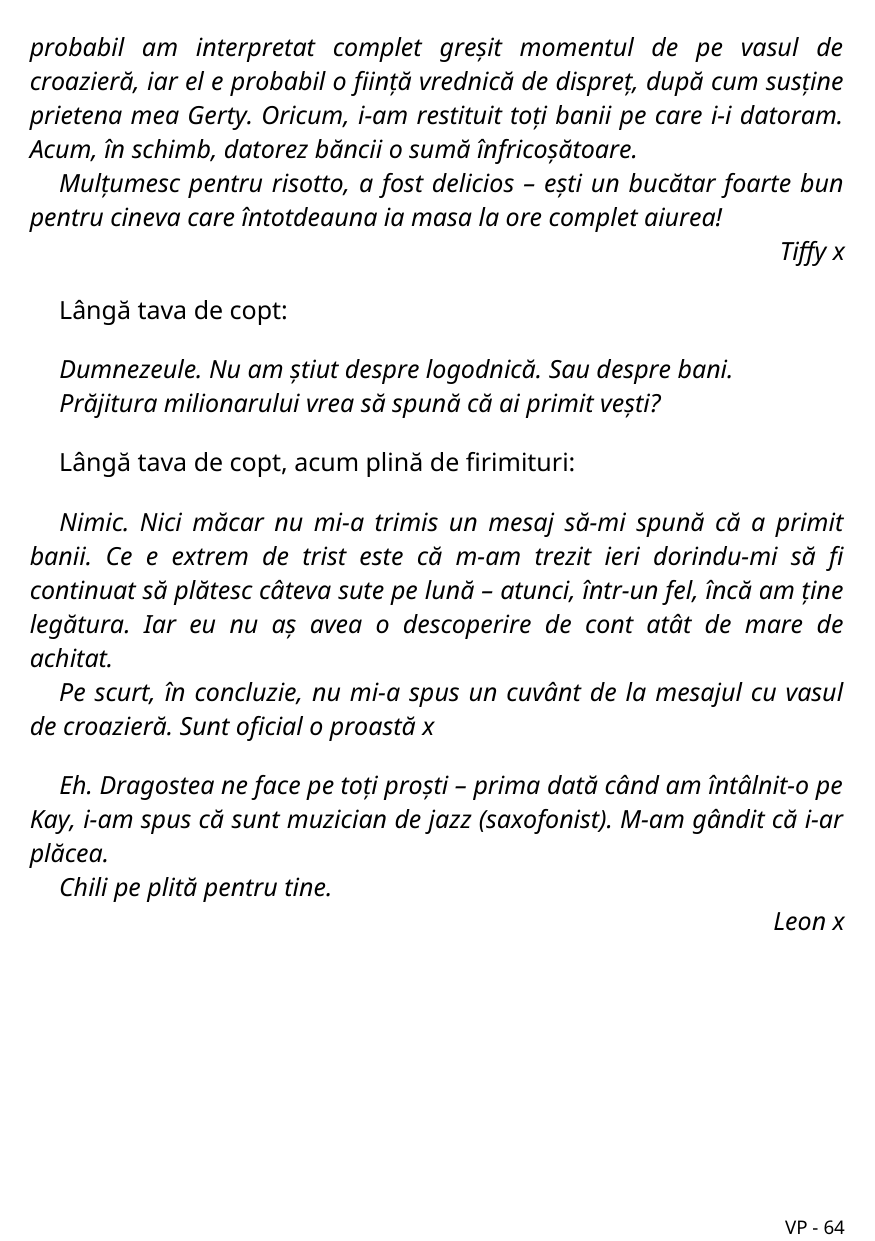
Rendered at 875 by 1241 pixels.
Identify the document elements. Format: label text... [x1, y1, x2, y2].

text Lângă tava de copt, acum plină de firimituri: [29, 445, 844, 479]
text Chili pe plită pentru tine. [29, 870, 844, 904]
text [29, 29, 844, 166]
text Eh. Dragostea ne face pe toți proști – prima dată când am întâlnit-o pe Kay, i-am spus că sunt muzician de jazz (saxofonist). M-am gândit că i-ar plăcea. [29, 768, 844, 870]
text Tiffy x [29, 234, 844, 268]
text Mulțumesc pentru risotto, a fost delicios – ești un bucătar foarte bun pentru cineva care întotdeauna ia masa la ore complet aiurea! [29, 166, 844, 234]
text Prăjitura milionarului vrea să spună că ai primit vești? [29, 386, 844, 420]
text Dumnezeule. Nu am știut despre logodnică. Sau despre bani. [29, 352, 844, 386]
text Leon x [29, 904, 844, 938]
text Nimic. Nici măcar nu mi-a trimis un mesaj să-mi spună că a primit banii. Ce e extrem de trist este că m-am trezit ieri dorindu-mi să fi continuat să plătesc câteva sute pe lună – atunci, într-un fel, încă am ține legătura. Iar eu nu aș avea o descoperire de cont atât de mare de achitat. [29, 504, 844, 674]
text Pe scurt, în concluzie, nu mi-a spus un cuvânt de la mesajul cu vasul de croazieră. Sunt oficial o proastă x [29, 674, 844, 743]
text Lângă tava de copt: [29, 293, 844, 327]
